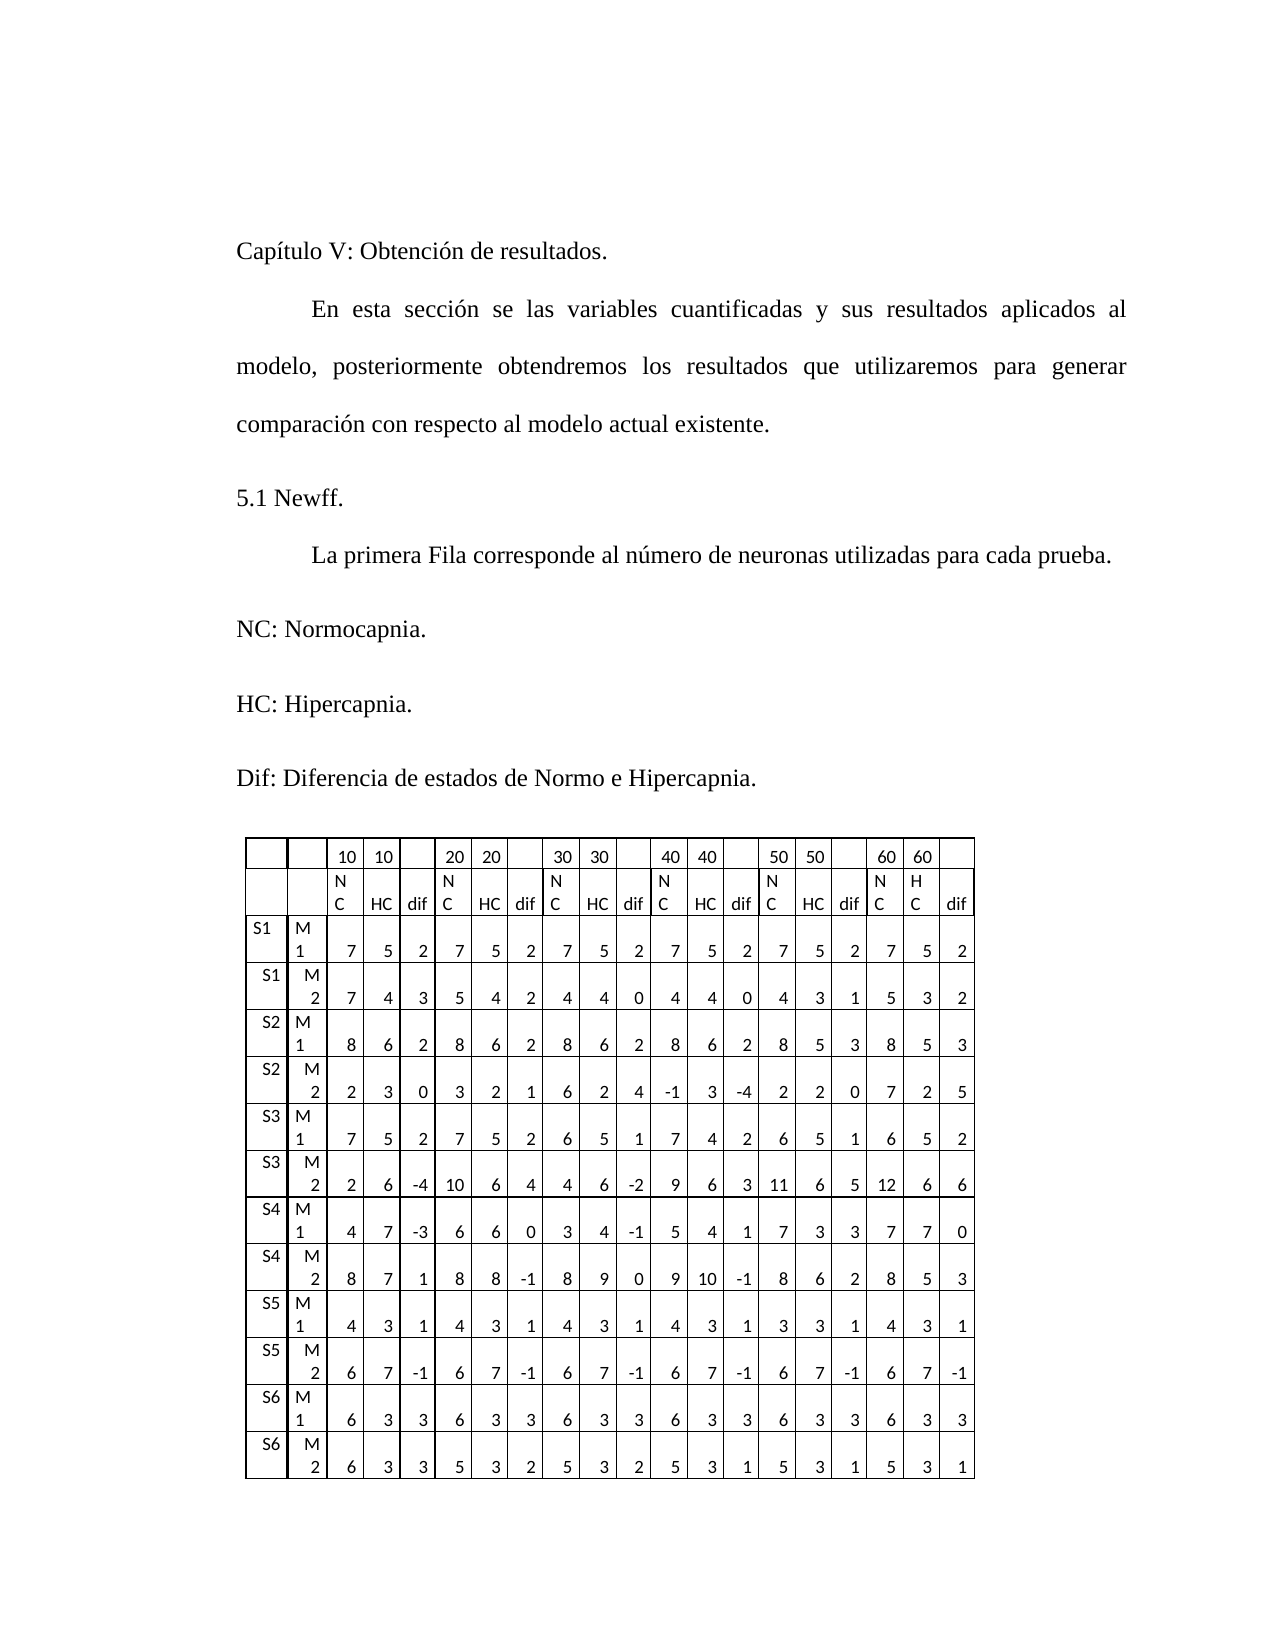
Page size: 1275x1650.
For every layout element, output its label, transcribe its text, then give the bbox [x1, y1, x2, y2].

table_cell 3 [364, 1385, 399, 1431]
table_cell 6 [436, 1338, 471, 1384]
table_cell dif [401, 869, 434, 915]
table_cell M1 [289, 1010, 326, 1056]
table_cell 2 [940, 916, 974, 962]
table_cell 3 [724, 1385, 758, 1431]
subtitle Capítulo V: Obtención de resultados. [236, 236, 1127, 265]
table_cell HC [688, 869, 723, 915]
table_cell 10 [688, 1244, 723, 1290]
table_cell 7 [759, 1198, 795, 1243]
table_cell 7 [328, 1104, 363, 1149]
table_cell 7 [436, 1104, 471, 1149]
table_cell -4 [401, 1151, 434, 1196]
table_cell 1 [940, 1291, 974, 1337]
table_cell S2 [247, 1010, 286, 1056]
text La primera Fila corresponde al número de neuronas utilizadas para cada prueba. [236, 540, 1127, 569]
table_header 10 [364, 839, 399, 868]
table_cell 2 [401, 1104, 434, 1149]
table_cell 4 [543, 1151, 579, 1196]
table_cell 3 [508, 1385, 542, 1431]
table_cell 2 [724, 916, 758, 962]
table_header 20 [436, 839, 471, 868]
table_cell 3 [543, 1198, 579, 1243]
table_cell 7 [867, 1057, 903, 1103]
table_cell 5 [580, 916, 616, 962]
table_cell 4 [867, 1291, 903, 1337]
table_cell 5 [651, 1198, 687, 1243]
table_header 10 [328, 839, 363, 868]
table_cell M2 [289, 1432, 326, 1478]
table_cell NC [328, 869, 363, 915]
table_cell 4 [328, 1198, 363, 1243]
table_cell 5 [472, 1104, 507, 1149]
table_cell 0 [617, 1244, 650, 1290]
table_cell 2 [724, 1010, 758, 1056]
table_cell 7 [651, 1104, 687, 1149]
table_cell dif [508, 869, 542, 915]
table_cell S6 [247, 1432, 286, 1478]
table_cell 2 [940, 963, 974, 1009]
table_cell 4 [472, 963, 507, 1009]
table_cell 6 [688, 1010, 723, 1056]
text Dif: Diferencia de estados de Normo e Hipercapnia. [236, 763, 1127, 792]
table_cell 7 [543, 916, 579, 962]
table_cell 3 [364, 1291, 399, 1337]
table_cell 5 [759, 1432, 795, 1478]
table_cell 6 [796, 1244, 831, 1290]
table_cell 2 [832, 1244, 866, 1290]
table_cell HC [904, 869, 939, 915]
table_cell 3 [832, 1385, 866, 1431]
table_cell 3 [832, 1198, 866, 1243]
table_cell 5 [867, 963, 903, 1009]
table_cell 3 [472, 1291, 507, 1337]
table_cell 0 [724, 963, 758, 1009]
table_cell 2 [796, 1057, 831, 1103]
table_cell 7 [688, 1338, 723, 1384]
table_cell 2 [508, 1432, 542, 1478]
table_header 30 [580, 839, 616, 868]
table_cell 2 [401, 1010, 434, 1056]
subtitle 5.1 Newff. [236, 483, 1127, 512]
table_cell M2 [289, 963, 326, 1009]
table_cell 4 [651, 1291, 687, 1337]
table_cell 6 [436, 1385, 471, 1431]
table_cell 7 [904, 1338, 939, 1384]
table_cell 7 [796, 1338, 831, 1384]
table_cell 3 [904, 1291, 939, 1337]
table_cell 1 [617, 1104, 650, 1149]
table_cell 1 [508, 1057, 542, 1103]
table_cell 2 [617, 916, 650, 962]
table_cell -1 [617, 1338, 650, 1384]
table_cell 6 [651, 1385, 687, 1431]
table_cell M2 [289, 1057, 326, 1103]
table_cell HC [580, 869, 616, 915]
table_cell [246, 869, 287, 915]
table_cell 3 [580, 1291, 616, 1337]
table_cell 6 [867, 1104, 903, 1149]
table_cell 8 [759, 1010, 795, 1056]
table_cell -1 [617, 1198, 650, 1243]
table_cell 5 [436, 1432, 471, 1478]
table_cell M1 [289, 1198, 326, 1243]
table_cell 6 [328, 1338, 363, 1384]
table_cell 5 [904, 1010, 939, 1056]
table_cell 3 [796, 963, 831, 1009]
text HC: Hipercapnia. [236, 689, 1127, 717]
table_cell [288, 869, 327, 915]
table_header 30 [543, 839, 579, 868]
table_cell 7 [364, 1338, 399, 1384]
table_cell 1 [401, 1244, 434, 1290]
table_cell S1 [247, 963, 286, 1009]
table_cell 2 [724, 1104, 758, 1149]
table_cell 5 [796, 1104, 831, 1149]
table_cell 7 [904, 1198, 939, 1243]
table_cell 2 [508, 916, 542, 962]
table_cell M1 [289, 916, 326, 962]
table_cell 7 [328, 963, 363, 1009]
table_cell 4 [580, 963, 616, 1009]
table_cell 1 [724, 1198, 758, 1243]
table_cell 0 [940, 1198, 974, 1243]
table_cell 1 [940, 1432, 974, 1478]
table_cell M1 [289, 1385, 326, 1431]
table_cell 4 [436, 1291, 471, 1337]
table_cell 10 [436, 1151, 471, 1196]
table_cell 4 [651, 963, 687, 1009]
table_cell 3 [940, 1010, 974, 1056]
table_cell HC [364, 869, 399, 915]
table_cell -1 [651, 1057, 687, 1103]
table_cell 2 [508, 963, 542, 1009]
table_cell -1 [832, 1338, 866, 1384]
table_cell 4 [688, 1198, 723, 1243]
table_cell 7 [580, 1338, 616, 1384]
table_cell -2 [617, 1151, 650, 1196]
table_cell 0 [832, 1057, 866, 1103]
table_cell -1 [508, 1338, 542, 1384]
table_cell 2 [940, 1104, 974, 1149]
table_cell 0 [508, 1198, 542, 1243]
table_cell 1 [832, 963, 866, 1009]
table_cell -1 [724, 1244, 758, 1290]
table_cell S3 [247, 1151, 286, 1196]
table_cell 6 [580, 1151, 616, 1196]
table_cell 6 [651, 1338, 687, 1384]
table_cell 5 [688, 916, 723, 962]
table_cell 4 [688, 963, 723, 1009]
table_cell M1 [289, 1104, 326, 1149]
table_cell 5 [580, 1104, 616, 1149]
table_cell 3 [796, 1432, 831, 1478]
table_cell 6 [759, 1338, 795, 1384]
table_cell 8 [867, 1010, 903, 1056]
table_cell dif [940, 869, 973, 915]
table_cell NC [760, 869, 795, 915]
table_cell dif [832, 869, 866, 915]
table_header [617, 839, 650, 868]
table_header [247, 839, 286, 868]
table_cell 5 [867, 1432, 903, 1478]
table_cell 3 [940, 1385, 974, 1431]
table_cell 6 [904, 1151, 939, 1196]
table_cell 3 [688, 1432, 723, 1478]
table_cell 6 [543, 1338, 579, 1384]
table_cell 6 [364, 1010, 399, 1056]
table_cell 2 [832, 916, 866, 962]
table_cell 7 [472, 1338, 507, 1384]
table_cell 7 [867, 916, 903, 962]
table_cell 3 [796, 1198, 831, 1243]
table_header [940, 839, 974, 868]
table_cell 3 [796, 1291, 831, 1337]
table_cell 6 [759, 1385, 795, 1431]
table_cell 7 [436, 916, 471, 962]
table_cell 3 [688, 1057, 723, 1103]
table_cell 5 [472, 916, 507, 962]
table_cell -3 [401, 1198, 434, 1243]
table_cell 5 [796, 1010, 831, 1056]
table_cell 6 [580, 1010, 616, 1056]
table_cell 2 [401, 916, 434, 962]
table_cell 7 [651, 916, 687, 962]
table_cell M2 [289, 1151, 326, 1196]
table_cell 1 [617, 1291, 650, 1337]
table_cell 5 [796, 916, 831, 962]
table_cell 8 [328, 1244, 363, 1290]
table_cell 8 [328, 1010, 363, 1056]
table_cell 6 [867, 1385, 903, 1431]
table_cell 4 [543, 1291, 579, 1337]
table_cell M2 [289, 1244, 326, 1290]
table_cell 3 [617, 1385, 650, 1431]
table_cell -4 [724, 1057, 758, 1103]
table_cell S5 [247, 1338, 286, 1384]
table_cell 5 [904, 916, 939, 962]
table_cell 8 [543, 1010, 579, 1056]
table_cell 8 [651, 1010, 687, 1056]
table_cell NC [436, 869, 471, 915]
table_cell HC [472, 869, 507, 915]
table_cell 5 [651, 1432, 687, 1478]
table_cell 4 [617, 1057, 650, 1103]
table_cell 8 [759, 1244, 795, 1290]
table_cell 3 [832, 1010, 866, 1056]
table_cell 1 [832, 1104, 866, 1149]
table_cell -1 [724, 1338, 758, 1384]
table_cell 3 [796, 1385, 831, 1431]
table_cell 6 [328, 1385, 363, 1431]
table_cell S4 [247, 1198, 286, 1243]
table_cell 6 [472, 1198, 507, 1243]
table_cell 5 [364, 916, 399, 962]
table_cell 6 [436, 1198, 471, 1243]
table_cell 3 [364, 1057, 399, 1103]
table_header [401, 839, 434, 868]
table_cell 3 [724, 1151, 758, 1196]
table_cell 5 [904, 1244, 939, 1290]
table_header [508, 839, 542, 868]
table_cell NC [868, 869, 903, 915]
table_header 50 [759, 839, 795, 868]
table_cell 3 [472, 1385, 507, 1431]
table_cell 4 [543, 963, 579, 1009]
table_cell 7 [867, 1198, 903, 1243]
table_cell 3 [688, 1385, 723, 1431]
table_cell 2 [759, 1057, 795, 1103]
table_cell -1 [401, 1338, 434, 1384]
table_cell 6 [328, 1432, 363, 1478]
table_cell 7 [759, 916, 795, 962]
table_cell 5 [940, 1057, 974, 1103]
table_cell 3 [904, 1385, 939, 1431]
table_cell 5 [364, 1104, 399, 1149]
table_cell S2 [247, 1057, 286, 1103]
table_cell 2 [508, 1104, 542, 1149]
table_cell 9 [580, 1244, 616, 1290]
table_cell 6 [543, 1385, 579, 1431]
table_cell 6 [472, 1010, 507, 1056]
table_header 40 [688, 839, 723, 868]
table_header 40 [651, 839, 687, 868]
table_cell 2 [617, 1010, 650, 1056]
table_cell 4 [364, 963, 399, 1009]
table_cell 5 [904, 1104, 939, 1149]
table_cell 0 [617, 963, 650, 1009]
table_cell 5 [832, 1151, 866, 1196]
table_cell 8 [472, 1244, 507, 1290]
table_cell 9 [651, 1244, 687, 1290]
table_cell 5 [543, 1432, 579, 1478]
table_cell 3 [364, 1432, 399, 1478]
table_cell 6 [543, 1104, 579, 1149]
table_cell 8 [436, 1244, 471, 1290]
table_cell 3 [401, 1385, 434, 1431]
table_cell 3 [759, 1291, 795, 1337]
table_cell 9 [651, 1151, 687, 1196]
table_cell 3 [436, 1057, 471, 1103]
table_cell 0 [401, 1057, 434, 1103]
table_cell 6 [472, 1151, 507, 1196]
table_cell 2 [904, 1057, 939, 1103]
table_cell 2 [508, 1010, 542, 1056]
table_cell 3 [904, 963, 939, 1009]
table_cell 1 [401, 1291, 434, 1337]
table_cell 4 [688, 1104, 723, 1149]
table_cell -1 [940, 1338, 974, 1384]
table_cell 6 [543, 1057, 579, 1103]
table_cell 1 [832, 1291, 866, 1337]
table_cell 8 [543, 1244, 579, 1290]
table_cell M2 [289, 1338, 326, 1384]
table_cell dif [617, 869, 650, 915]
table_header 50 [796, 839, 831, 868]
table_cell 6 [796, 1151, 831, 1196]
table_cell S1 [247, 916, 286, 962]
table_cell 1 [724, 1432, 758, 1478]
table_header 60 [867, 839, 903, 868]
table_cell NC [544, 869, 579, 915]
text NC: Normocapnia. [236, 614, 1127, 643]
table_cell 4 [508, 1151, 542, 1196]
table_cell S6 [247, 1385, 286, 1431]
table_cell 7 [364, 1198, 399, 1243]
table_header 60 [904, 839, 939, 868]
table_cell 3 [580, 1385, 616, 1431]
table_cell 3 [904, 1432, 939, 1478]
table_cell 2 [580, 1057, 616, 1103]
table_cell S4 [247, 1244, 286, 1290]
table_cell 5 [436, 963, 471, 1009]
text En esta sección se las variables cuantificadas y sus resultados aplicados al modelo, posteriormente obtendremos los resultados que utilizaremos para generar comparación con respecto al modelo actual existente. [236, 294, 1127, 437]
table_cell 2 [328, 1151, 363, 1196]
table_cell 4 [580, 1198, 616, 1243]
table_cell 6 [940, 1151, 974, 1196]
table_cell 12 [867, 1151, 903, 1196]
table_cell 8 [436, 1010, 471, 1056]
table_cell M1 [289, 1291, 326, 1337]
table_header 20 [472, 839, 507, 868]
table_cell -1 [508, 1244, 542, 1290]
table_cell 1 [508, 1291, 542, 1337]
table_header [832, 839, 866, 868]
table_cell 8 [867, 1244, 903, 1290]
table_cell 3 [401, 963, 434, 1009]
table_cell S3 [247, 1104, 286, 1149]
table_cell 7 [364, 1244, 399, 1290]
table_cell 3 [472, 1432, 507, 1478]
table_cell 3 [688, 1291, 723, 1337]
table_cell 2 [328, 1057, 363, 1103]
table_cell 3 [401, 1432, 434, 1478]
table_cell 6 [688, 1151, 723, 1196]
table_cell 3 [580, 1432, 616, 1478]
table_cell S5 [247, 1291, 286, 1337]
table_cell 7 [328, 916, 363, 962]
table_cell dif [724, 869, 758, 915]
table_header [289, 839, 326, 868]
table_cell 6 [364, 1151, 399, 1196]
table_cell 11 [759, 1151, 795, 1196]
table_cell 3 [940, 1244, 974, 1290]
table_cell 1 [832, 1432, 866, 1478]
table_cell 6 [759, 1104, 795, 1149]
table_header [724, 839, 758, 868]
table_cell 6 [867, 1338, 903, 1384]
table_cell 4 [759, 963, 795, 1009]
table_cell 2 [617, 1432, 650, 1478]
table_cell 4 [328, 1291, 363, 1337]
table_cell HC [796, 869, 831, 915]
table_cell NC [652, 869, 687, 915]
table_cell 2 [472, 1057, 507, 1103]
table_cell 1 [724, 1291, 758, 1337]
